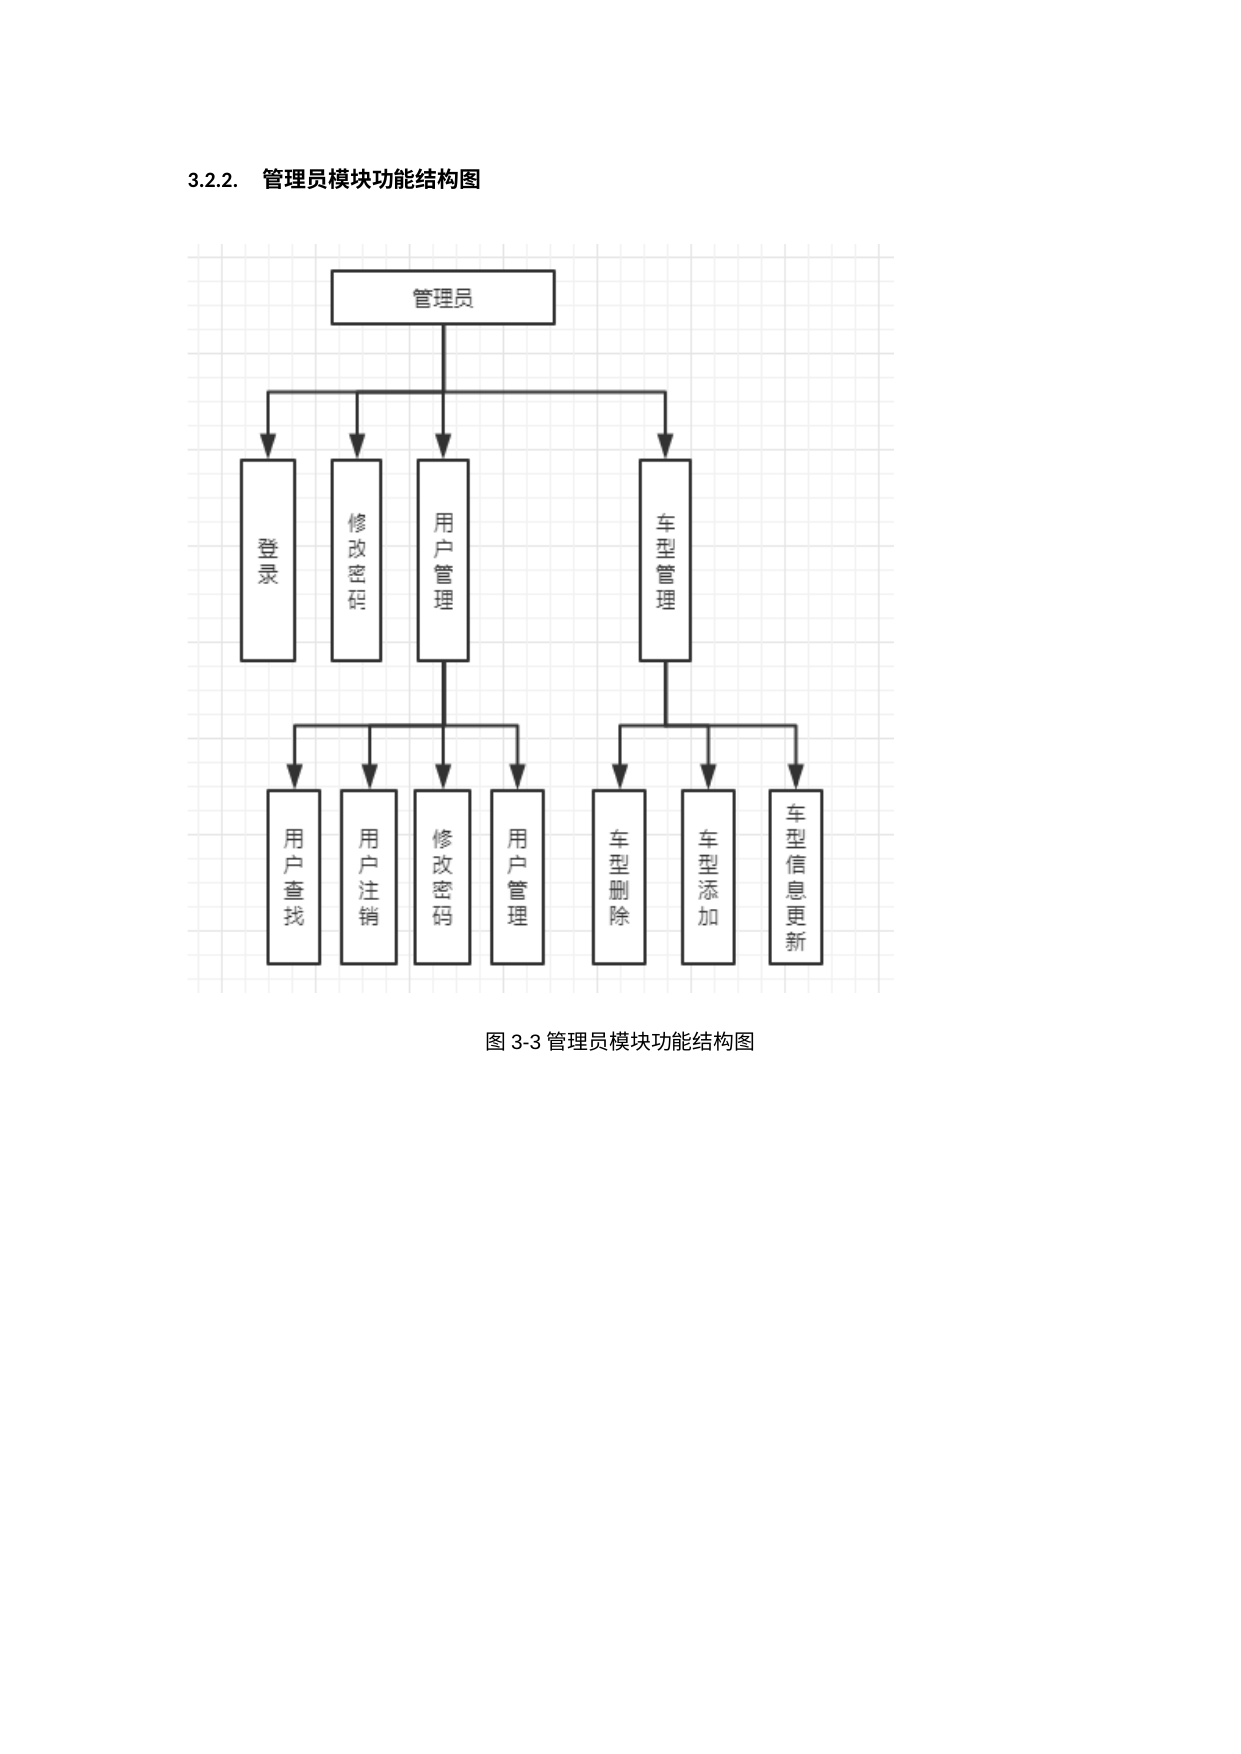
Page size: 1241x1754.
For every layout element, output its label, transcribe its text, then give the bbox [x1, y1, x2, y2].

text 图 3-3 管理员模块功能结构图 [187, 1024, 1053, 1057]
picture [187, 244, 894, 993]
subtitle 管理员模块功能结构图 [187, 162, 1053, 194]
